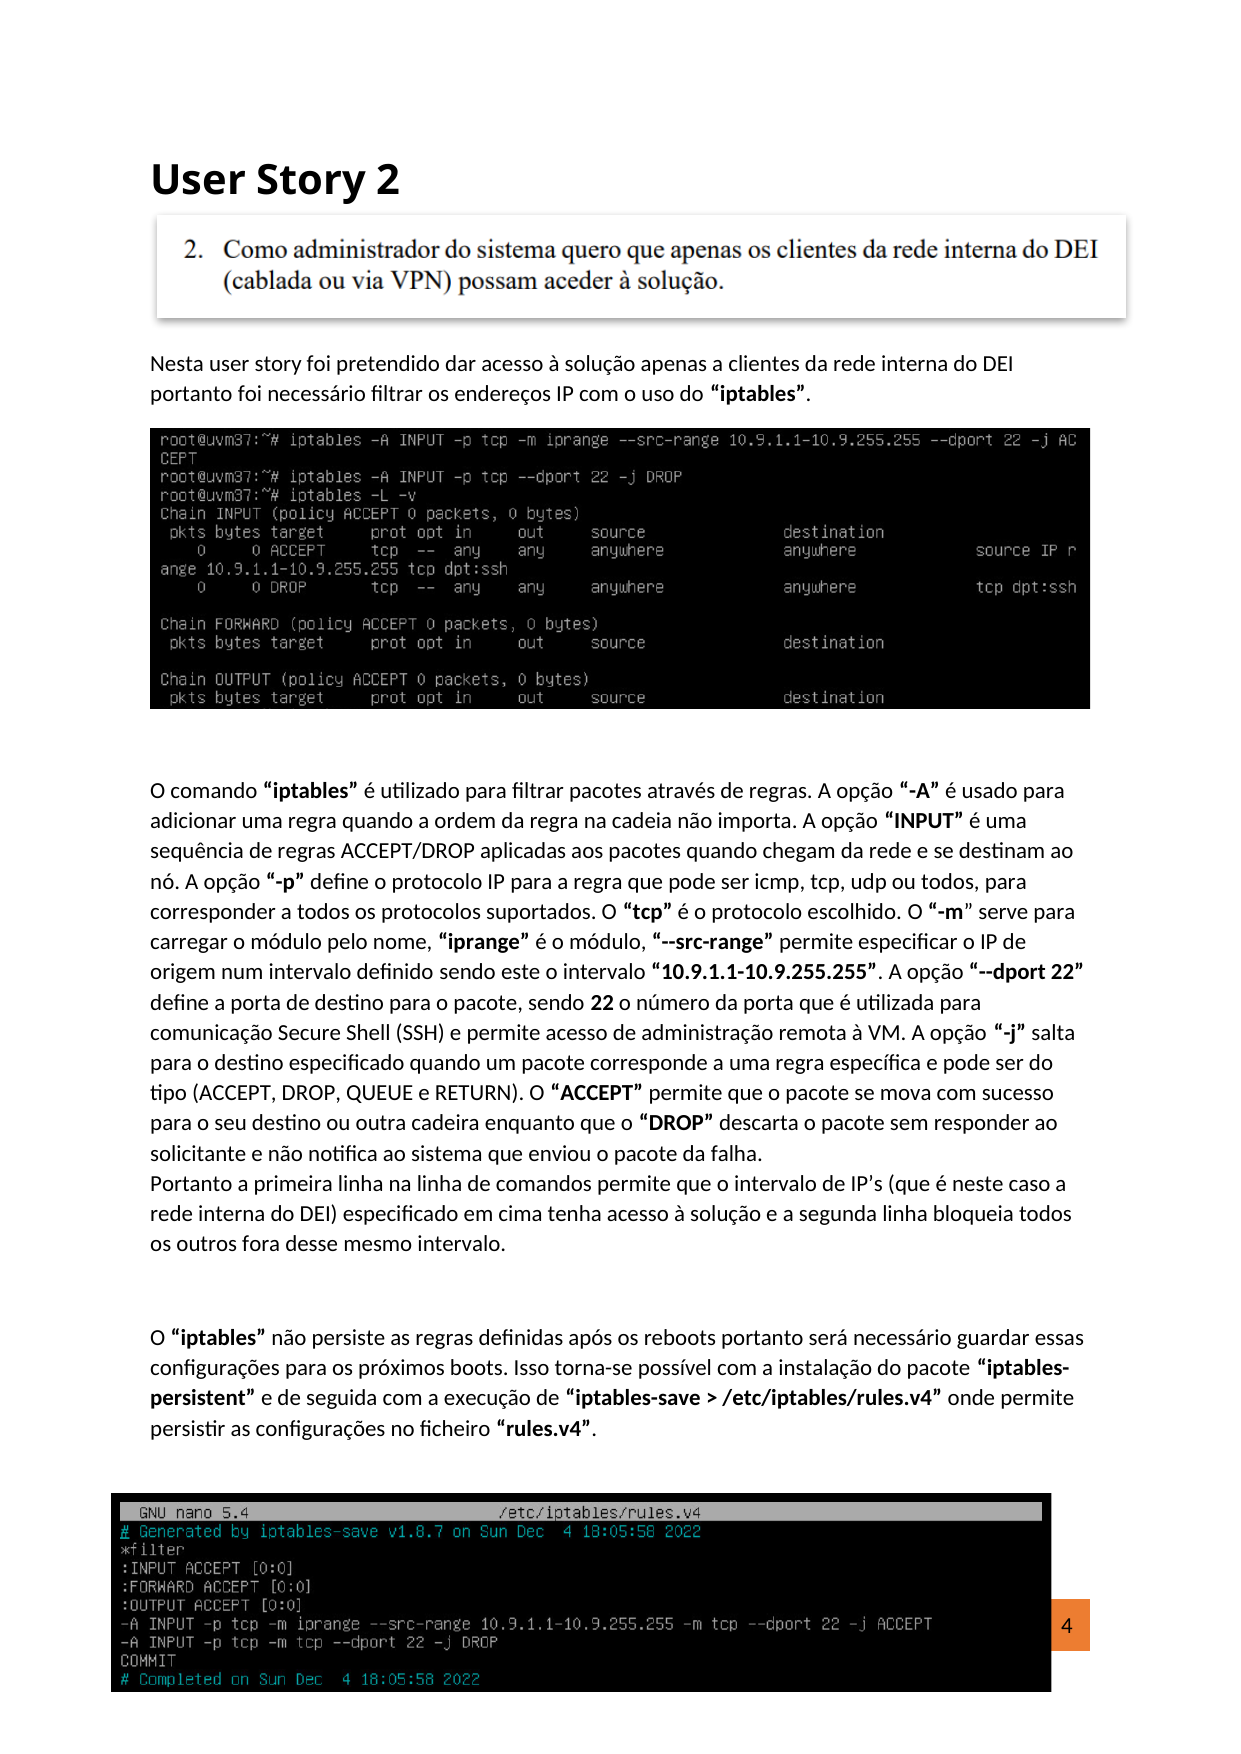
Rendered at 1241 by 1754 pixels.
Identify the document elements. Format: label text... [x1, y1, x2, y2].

picture [111, 1493, 1052, 1692]
subtitle User Story 2 [150, 150, 1090, 207]
picture [150, 428, 1091, 709]
text O comando “iptables” é utilizado para filtrar pacotes através de regras. A opção “-A” é usado para adicionar uma regra quando a ordem da regra na cadeia não importa. A opção “INPUT” é uma sequência de regras ACCEPT/DROP aplicadas aos pacotes quando chegam da rede e se destinam ao nó. A opção “-p” define o protocolo IP para a regra que pode ser icmp, tcp, udp ou todos, para corresponder a todos os protocolos suportados. O “tcp” é o protocolo escolhido. O “-m” serve para carregar o módulo pelo nome, “iprange” é o módulo, “--src-range” permite especificar o IP de origem num intervalo definido sendo este o intervalo “10.9.1.1-10.9.255.255”. A opção “--dport 22” define a porta de destino para o pacote, sendo 22 o número da porta que é utilizada para comunicação Secure Shell (SSH) e permite acesso de administração remota à VM. A opção “-j” salta para o destino especificado quando um pacote corresponde a uma regra específica e pode ser do tipo (ACCEPT, DROP, QUEUE e RETURN). O “ACCEPT” permite que o pacote se mova com sucesso para o seu destino ou outra cadeira enquanto que o “DROP” descarta o pacote sem responder ao solicitante e não notifica ao sistema que enviou o pacote da falha. Portanto a primeira linha na linha de comandos permite que o intervalo de IP’s (que é neste caso a rede interna do DEI) especificado em cima tenha acesso à solução e a segunda linha bloqueia todos os outros fora desse mesmo intervalo. [150, 776, 1090, 1257]
text Nesta user story foi pretendido dar acesso à solução apenas a clientes da rede interna do DEI portanto foi necessário filtrar os endereços IP com o uso do “iptables”. [150, 349, 1090, 407]
picture [172, 230, 1112, 304]
text O “iptables” não persiste as regras definidas após os reboots portanto será necessário guardar essas configurações para os próximos boots. Isso torna-se possível com a instalação do pacote “iptables-persistent” e de seguida com a execução de “iptables-save > /etc/iptables/rules.v4” onde permite persistir as configurações no ficheiro “rules.v4”. [150, 1323, 1090, 1442]
